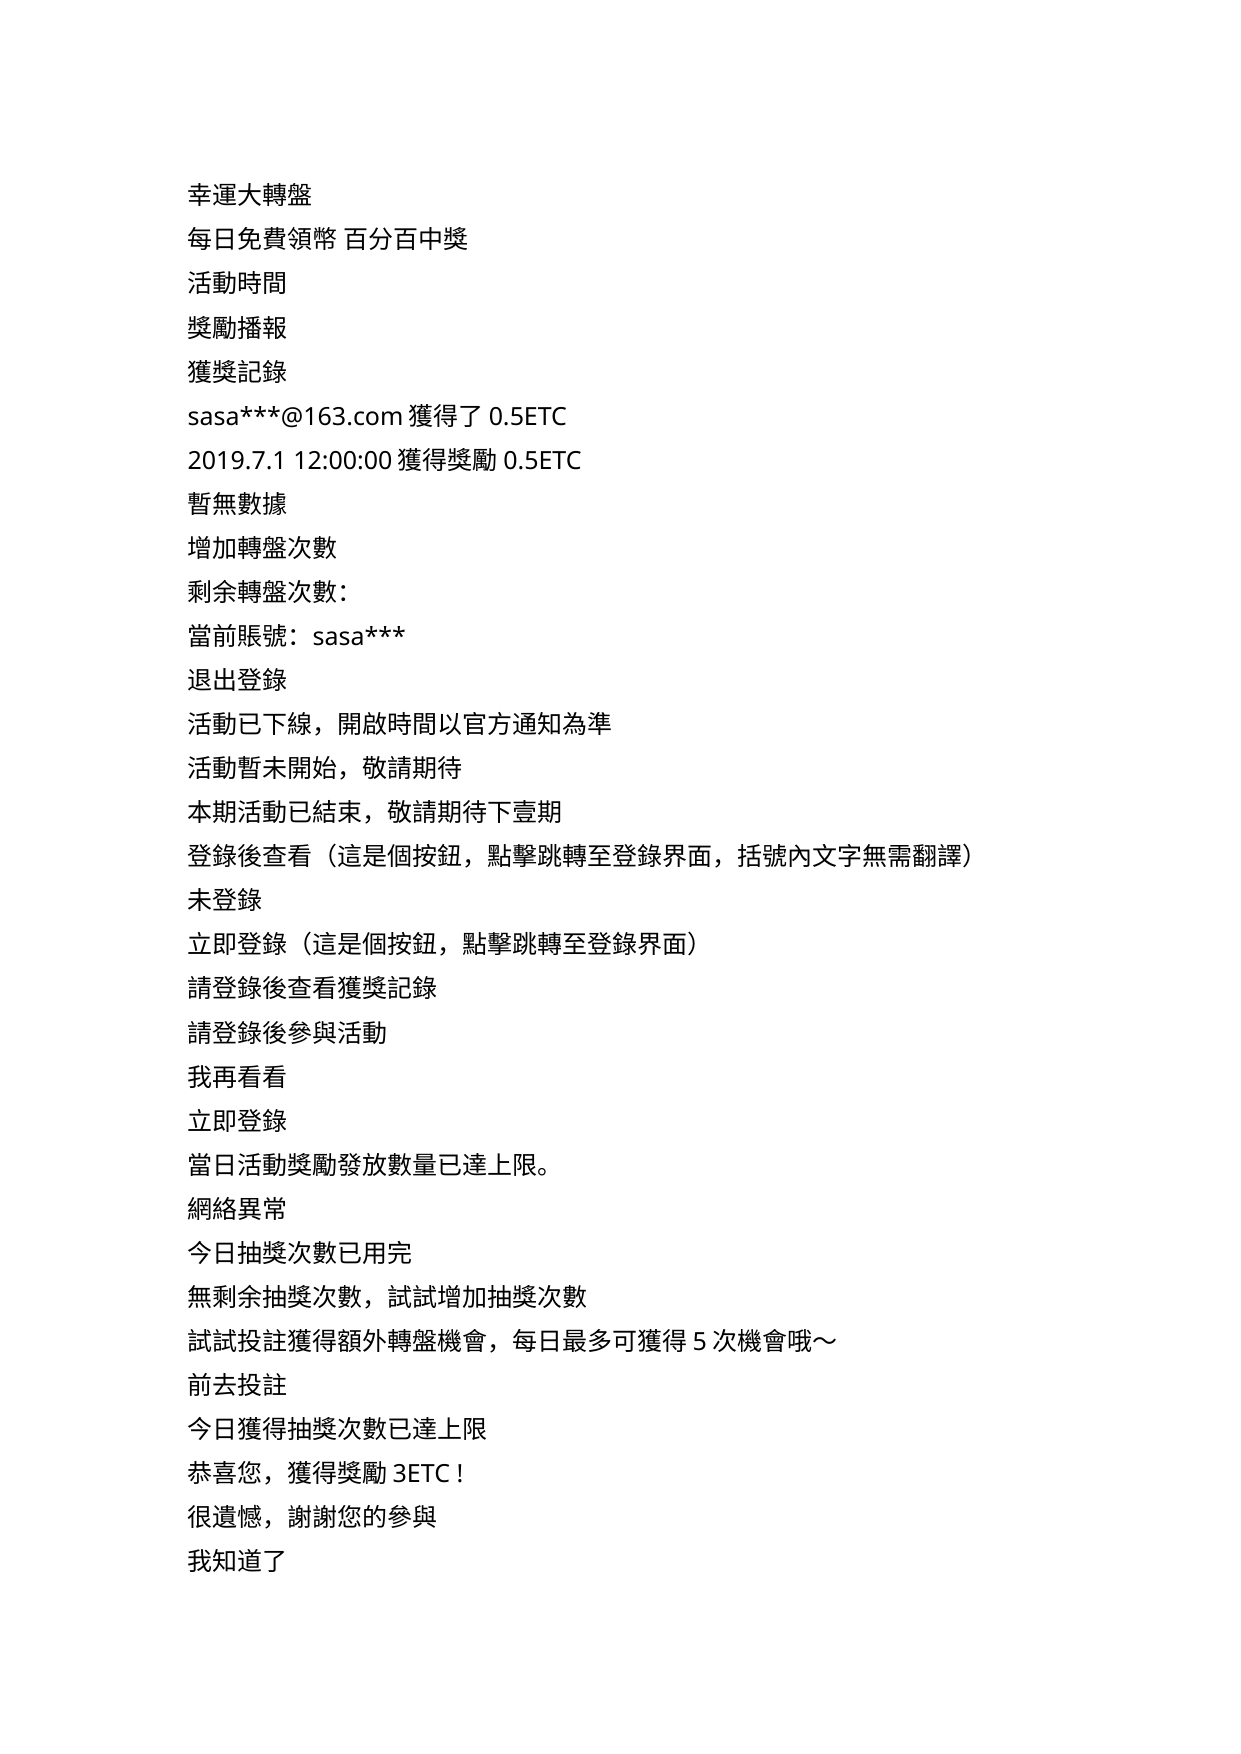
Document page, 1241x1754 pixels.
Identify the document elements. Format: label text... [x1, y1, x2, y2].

text 恭喜您，獲得獎勵3ETC ! [187, 1450, 1053, 1494]
text 增加轉盤次數 [187, 524, 1053, 568]
text 獎勵播報 [187, 304, 1053, 348]
text 我再看看 [187, 1053, 1053, 1097]
text 無剩余抽獎次數，試試增加抽獎次數 [187, 1273, 1053, 1318]
text 剩余轉盤次數： [187, 568, 1053, 613]
text 今日獲得抽獎次數已達上限 [187, 1406, 1053, 1450]
text 活動暫未開始，敬請期待 [187, 745, 1053, 789]
text 立即登錄 [187, 1097, 1053, 1141]
text 退出登錄 [187, 657, 1053, 701]
text sasa***@163.com獲得了0.5ETC [187, 392, 1053, 436]
text 活動時間 [187, 260, 1053, 304]
text 當前賬號：sasa*** [187, 613, 1053, 657]
text 幸運大轉盤 [187, 172, 1053, 216]
text 今日抽獎次數已用完 [187, 1229, 1053, 1273]
text 很遺憾，謝謝您的參與 [187, 1494, 1053, 1538]
text 前去投註 [187, 1362, 1053, 1406]
text 試試投註獲得額外轉盤機會，每日最多可獲得5次機會哦～ [187, 1318, 1053, 1362]
text 登錄後查看（這是個按鈕，點擊跳轉至登錄界面，括號內文字無需翻譯） [187, 833, 1053, 877]
text 未登錄 [187, 877, 1053, 921]
text 獲獎記錄 [187, 348, 1053, 392]
text 本期活動已結束，敬請期待下壹期 [187, 789, 1053, 833]
text 我知道了 [187, 1538, 1053, 1582]
text 活動已下線，開啟時間以官方通知為準 [187, 701, 1053, 745]
text 請登錄後參與活動 [187, 1009, 1053, 1053]
text 請登錄後查看獲獎記錄 [187, 965, 1053, 1009]
text 網絡異常 [187, 1185, 1053, 1229]
text 暫無數據 [187, 480, 1053, 524]
text 立即登錄（這是個按鈕，點擊跳轉至登錄界面） [187, 921, 1053, 965]
text 2019.7.1 12:00:00獲得獎勵 0.5ETC [187, 436, 1053, 480]
text 當日活動獎勵發放數量已達上限。 [187, 1141, 1053, 1185]
text 每日免費領幣 百分百中獎 [187, 216, 1053, 260]
